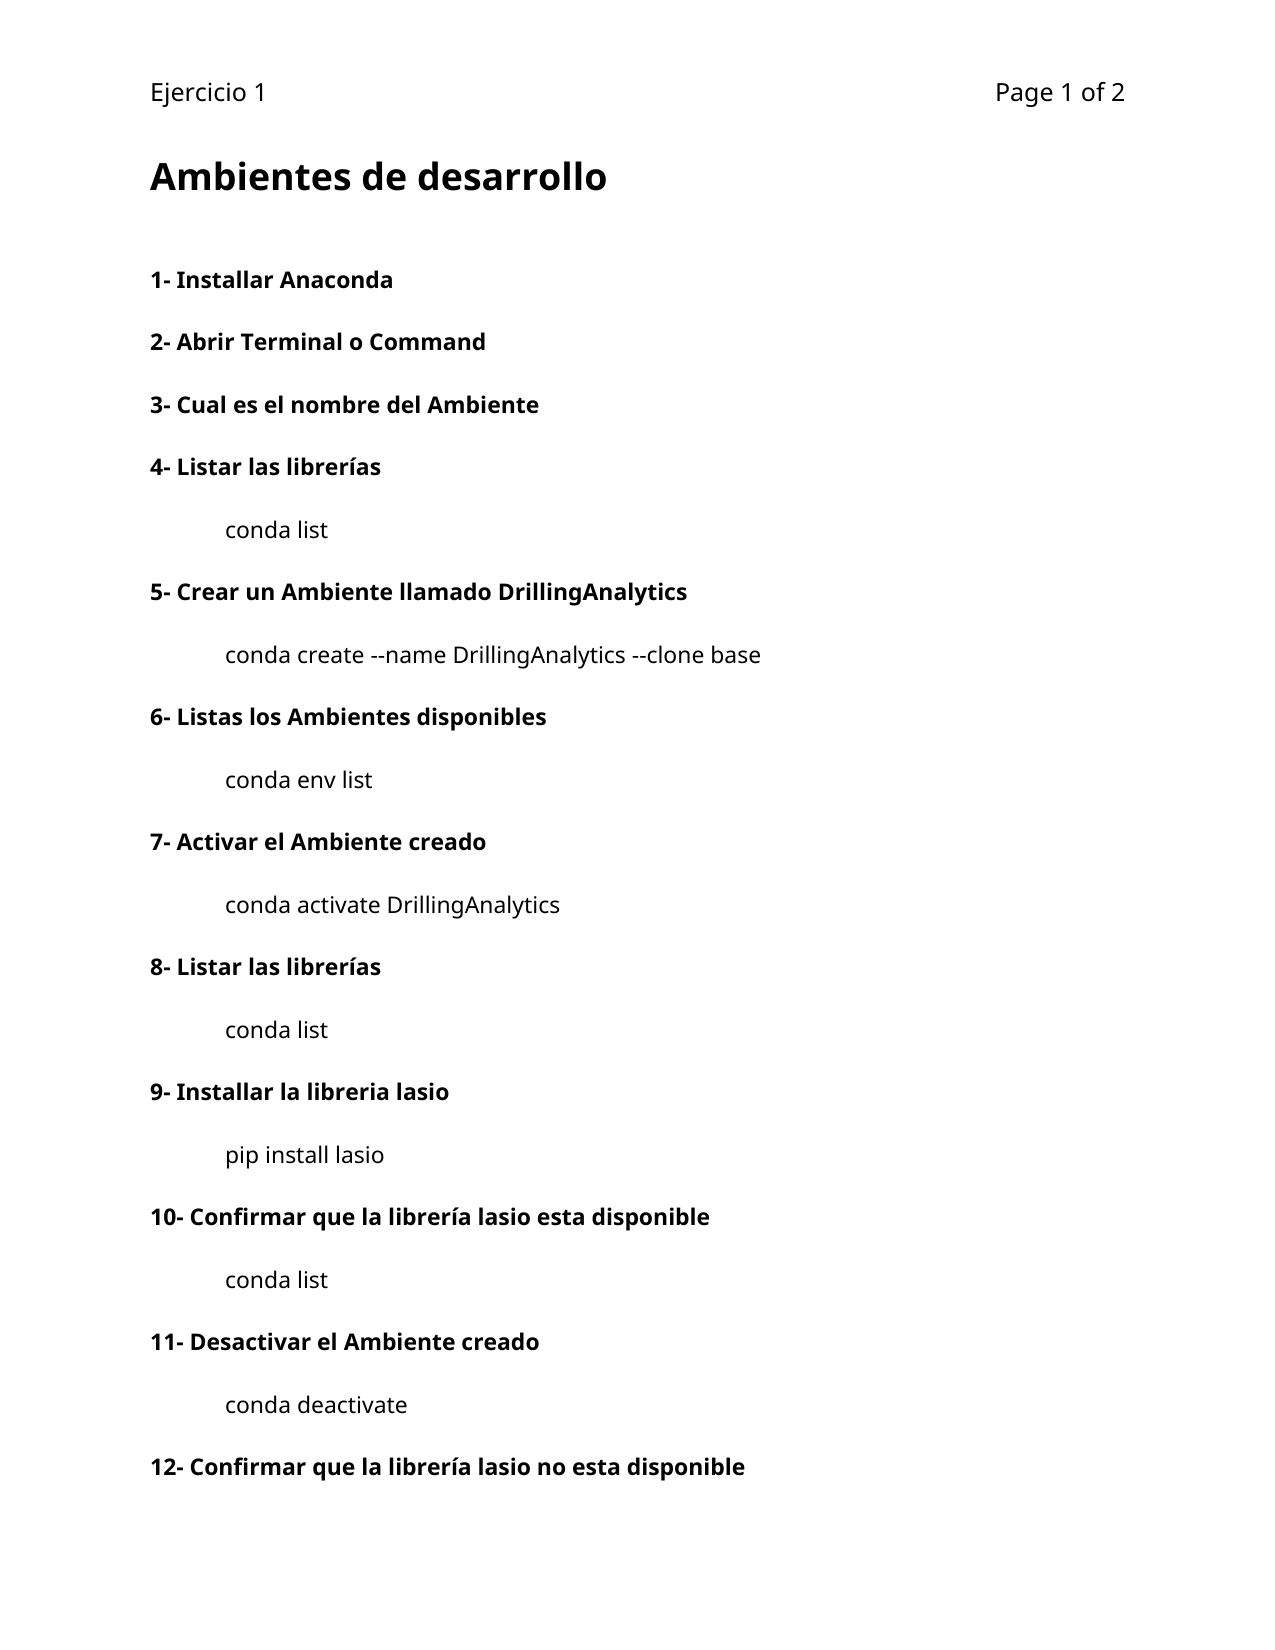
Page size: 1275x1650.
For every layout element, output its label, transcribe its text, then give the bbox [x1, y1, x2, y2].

subtitle Ambientes de desarrollo [150, 150, 1125, 201]
text 8- Listar las librerías [150, 951, 1125, 982]
text 6- Listas los Ambientes disponibles [150, 701, 1125, 732]
text 5- Crear un Ambiente llamado DrillingAnalytics [150, 576, 1125, 607]
text 11- Desactivar el Ambiente creado [150, 1326, 1125, 1357]
text conda deactivate [150, 1388, 1125, 1420]
text 12- Confirmar que la librería lasio no esta disponible [150, 1451, 1125, 1482]
text 4- Listar las librerías [150, 451, 1125, 482]
text conda list [150, 1013, 1125, 1045]
text 3- Cual es el nombre del Ambiente [150, 388, 1125, 420]
text conda env list [150, 763, 1125, 795]
text 1- Installar Anaconda [150, 263, 1125, 295]
text pip install lasio [150, 1138, 1125, 1170]
text conda list [150, 513, 1125, 545]
text 2- Abrir Terminal o Command [150, 326, 1125, 357]
text 9- Installar la libreria lasio [150, 1076, 1125, 1107]
text conda create --name DrillingAnalytics --clone base [150, 638, 1125, 670]
text 10- Confirmar que la librería lasio esta disponible [150, 1201, 1125, 1232]
text conda activate DrillingAnalytics [150, 888, 1125, 920]
text 7- Activar el Ambiente creado [150, 826, 1125, 857]
text conda list [150, 1263, 1125, 1295]
